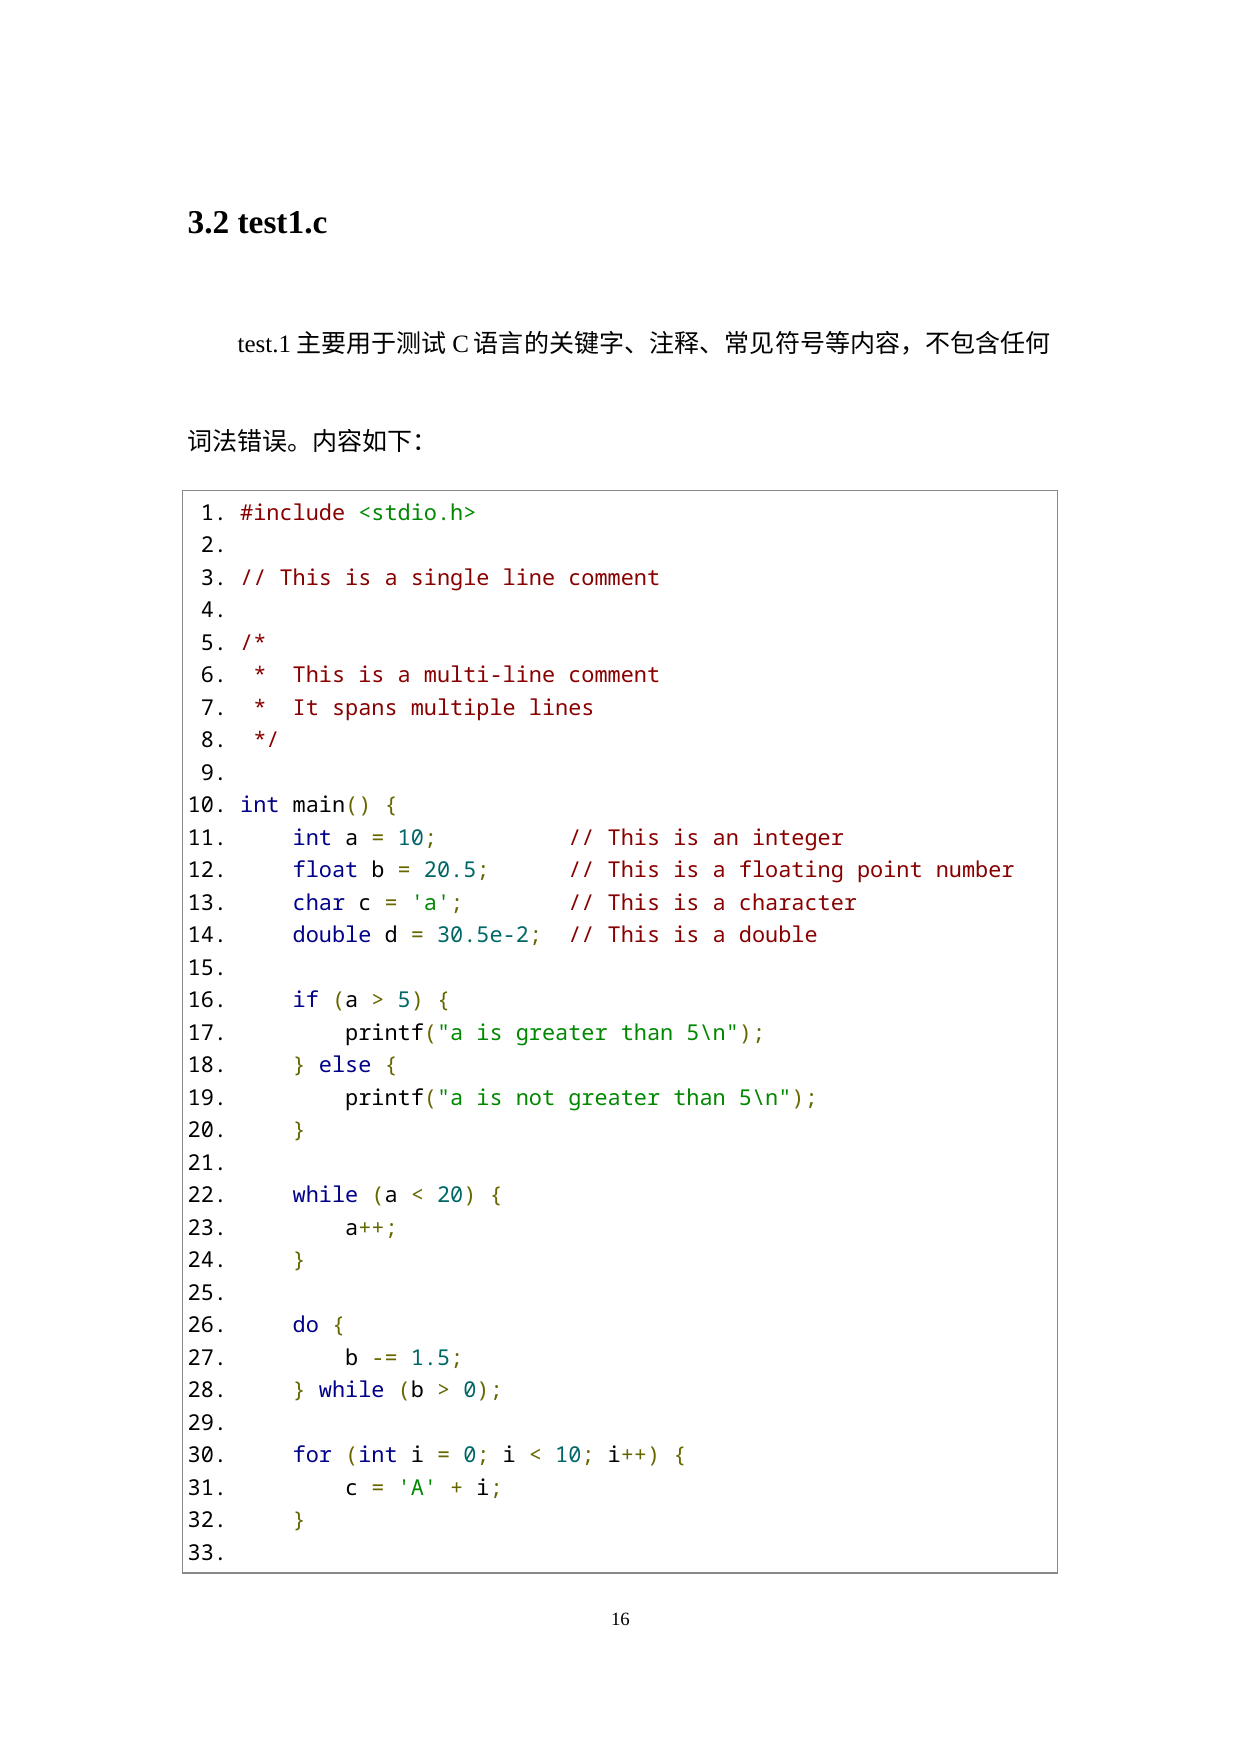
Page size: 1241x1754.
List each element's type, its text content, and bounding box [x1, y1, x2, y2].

text 2. [187, 528, 1053, 560]
text 31. c = 'A' + i; [187, 1470, 1053, 1503]
text 8. */ [187, 723, 1053, 755]
text 13. char c = 'a'; // This is a character [187, 885, 1053, 918]
text 25. [187, 1275, 1053, 1308]
text 3. // This is a single line comment [187, 560, 1053, 593]
text 24. } [187, 1243, 1053, 1275]
text 32. } [187, 1503, 1053, 1530]
text 23. a++; [187, 1210, 1053, 1243]
text 7. * It spans multiple lines [187, 690, 1053, 723]
text 21. [187, 1145, 1053, 1178]
text 6. * This is a multi-line comment [187, 658, 1053, 690]
text 18. } else { [187, 1048, 1053, 1080]
text 9. [187, 755, 1053, 788]
text 27. b -= 1.5; [187, 1340, 1053, 1373]
text 10. int main() { [187, 788, 1053, 820]
text 15. [187, 950, 1053, 983]
text 5. /* [187, 625, 1053, 658]
text 16. if (a > 5) { [187, 983, 1053, 1015]
text 20. } [187, 1113, 1053, 1145]
text 26. do { [187, 1308, 1053, 1340]
text test.1主要用于测试C语言的关键字、注释、常见符号等内容，不包含任何词法错误。内容如下： [187, 309, 1053, 472]
text 17. printf("a is greater than 5\n"); [187, 1015, 1053, 1048]
text 11. int a = 10; // This is an integer [187, 820, 1053, 853]
text 12. float b = 20.5; // This is a floating point number [187, 853, 1053, 885]
text 1. #include <stdio.h> [183, 491, 1057, 528]
text 33. [183, 1530, 1057, 1572]
text 19. printf("a is not greater than 5\n"); [187, 1080, 1053, 1113]
text 22. while (a < 20) { [187, 1178, 1053, 1210]
text 30. for (int i = 0; i < 10; i++) { [187, 1438, 1053, 1470]
text 29. [187, 1405, 1053, 1438]
text 4. [187, 593, 1053, 625]
text 28. } while (b > 0); [187, 1373, 1053, 1405]
text 14. double d = 30.5e-2; // This is a double [187, 918, 1053, 950]
subtitle 3.2 test1.c [187, 189, 1053, 254]
